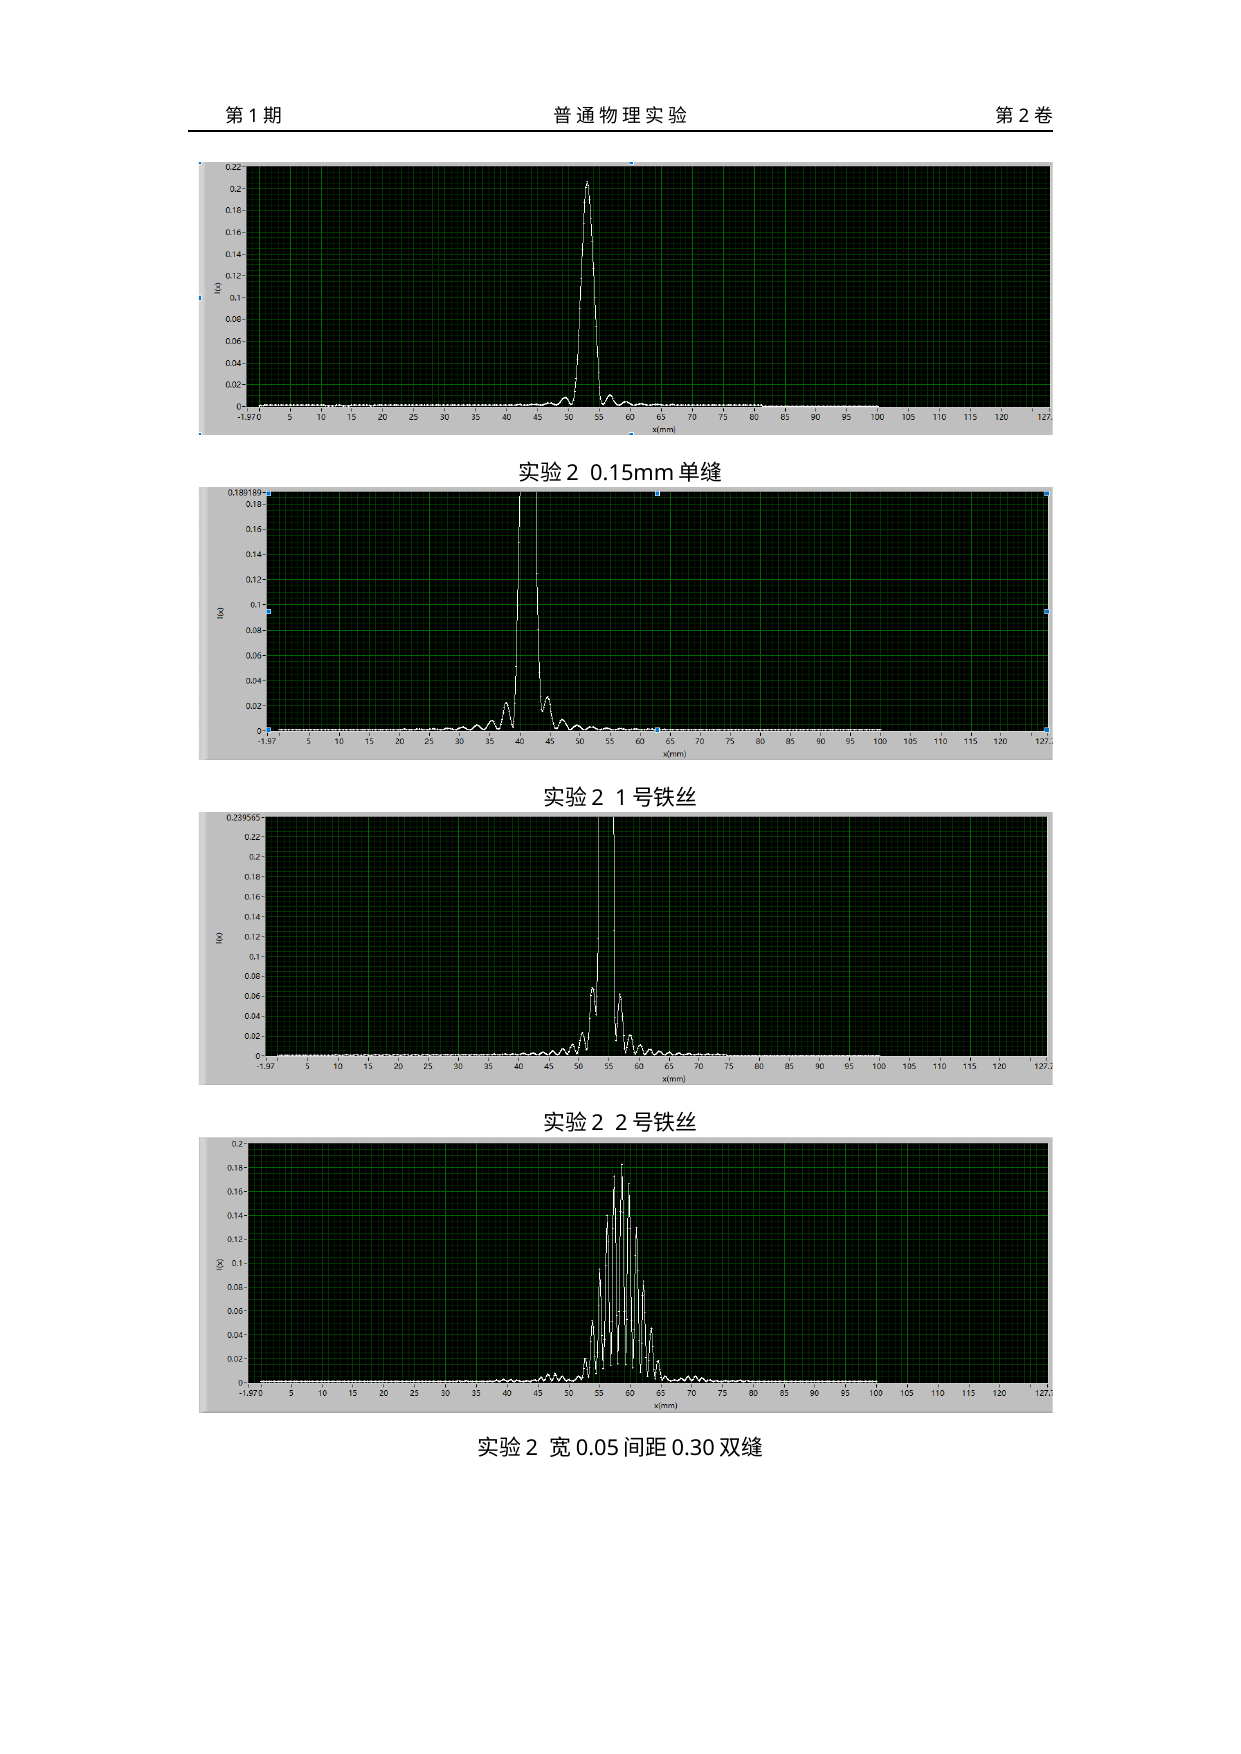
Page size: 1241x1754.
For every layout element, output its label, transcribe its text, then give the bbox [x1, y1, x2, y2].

picture [198, 812, 1053, 1085]
table_cell 实验2 宽0.05间距0.30双缝 [188, 1430, 1053, 1462]
table_cell [188, 162, 1053, 454]
picture [198, 162, 1053, 435]
picture [198, 487, 1053, 760]
table_cell [188, 487, 1053, 779]
picture [198, 1137, 1053, 1413]
table_cell 实验2 0.15mm单缝 [188, 455, 1053, 487]
table_cell [188, 812, 1053, 1104]
table_cell 实验2 2号铁丝 [188, 1105, 1053, 1137]
table_cell 实验2 1号铁丝 [188, 780, 1053, 812]
table_cell [188, 1137, 1053, 1429]
